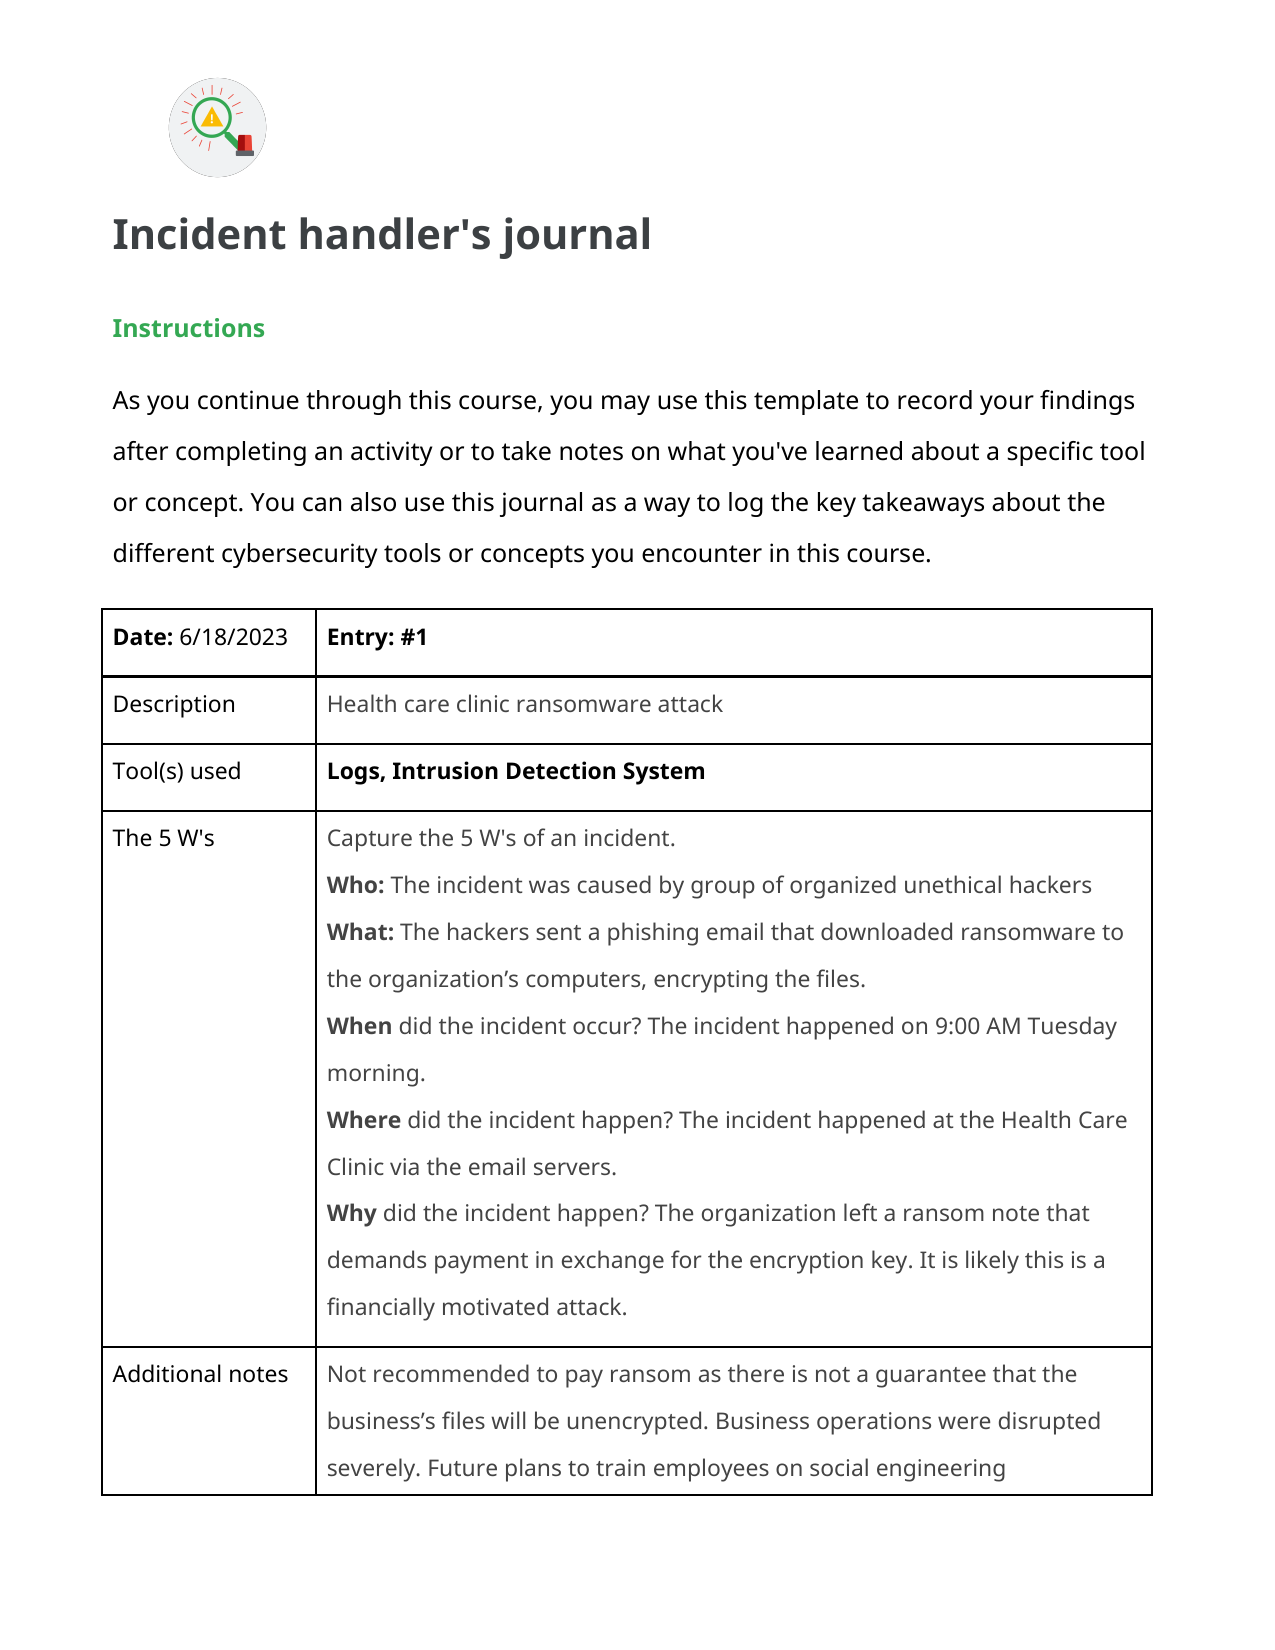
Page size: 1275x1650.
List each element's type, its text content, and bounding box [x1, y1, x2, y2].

picture [150, 75, 285, 181]
text Instructions [112, 311, 1162, 345]
table_cell Logs, Intrusion Detection System [317, 745, 1151, 810]
text As you continue through this course, you may use this template to record your findings after completing an activity or to take notes on what you've learned about a specific tool or concept. You can also use this journal as a way to log the key takeaways about the different cybersecurity tools or concepts you encounter in this course. [112, 383, 1162, 570]
table_cell Additional notes [103, 1348, 315, 1494]
table_cell Capture the 5 W's of an incident. Who: The incident was caused by group of organized unethical hackers What: The hackers sent a phishing email that downloaded ransomware to the organization’s computers, encrypting the files. When did the incident occur? The incident happened on 9:00 AM Tuesday morning. Where did the incident happen? The incident happened at the Health Care Clinic via the email servers. Why did the incident happen? The organization left a ransom note that demands payment in exchange for the encryption key. It is likely this is a financially motivated attack. [317, 812, 1151, 1346]
table_cell The 5 W's [103, 812, 315, 1346]
table_cell Tool(s) used [103, 745, 315, 810]
table_header Entry: #1 [317, 610, 1151, 675]
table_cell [317, 1348, 1151, 1494]
text Incident handler's journal [112, 205, 1162, 262]
table_cell Description [103, 678, 315, 743]
table_header Date: 6/18/2023 [103, 610, 315, 675]
table_cell Health care clinic ransomware attack [317, 678, 1151, 743]
